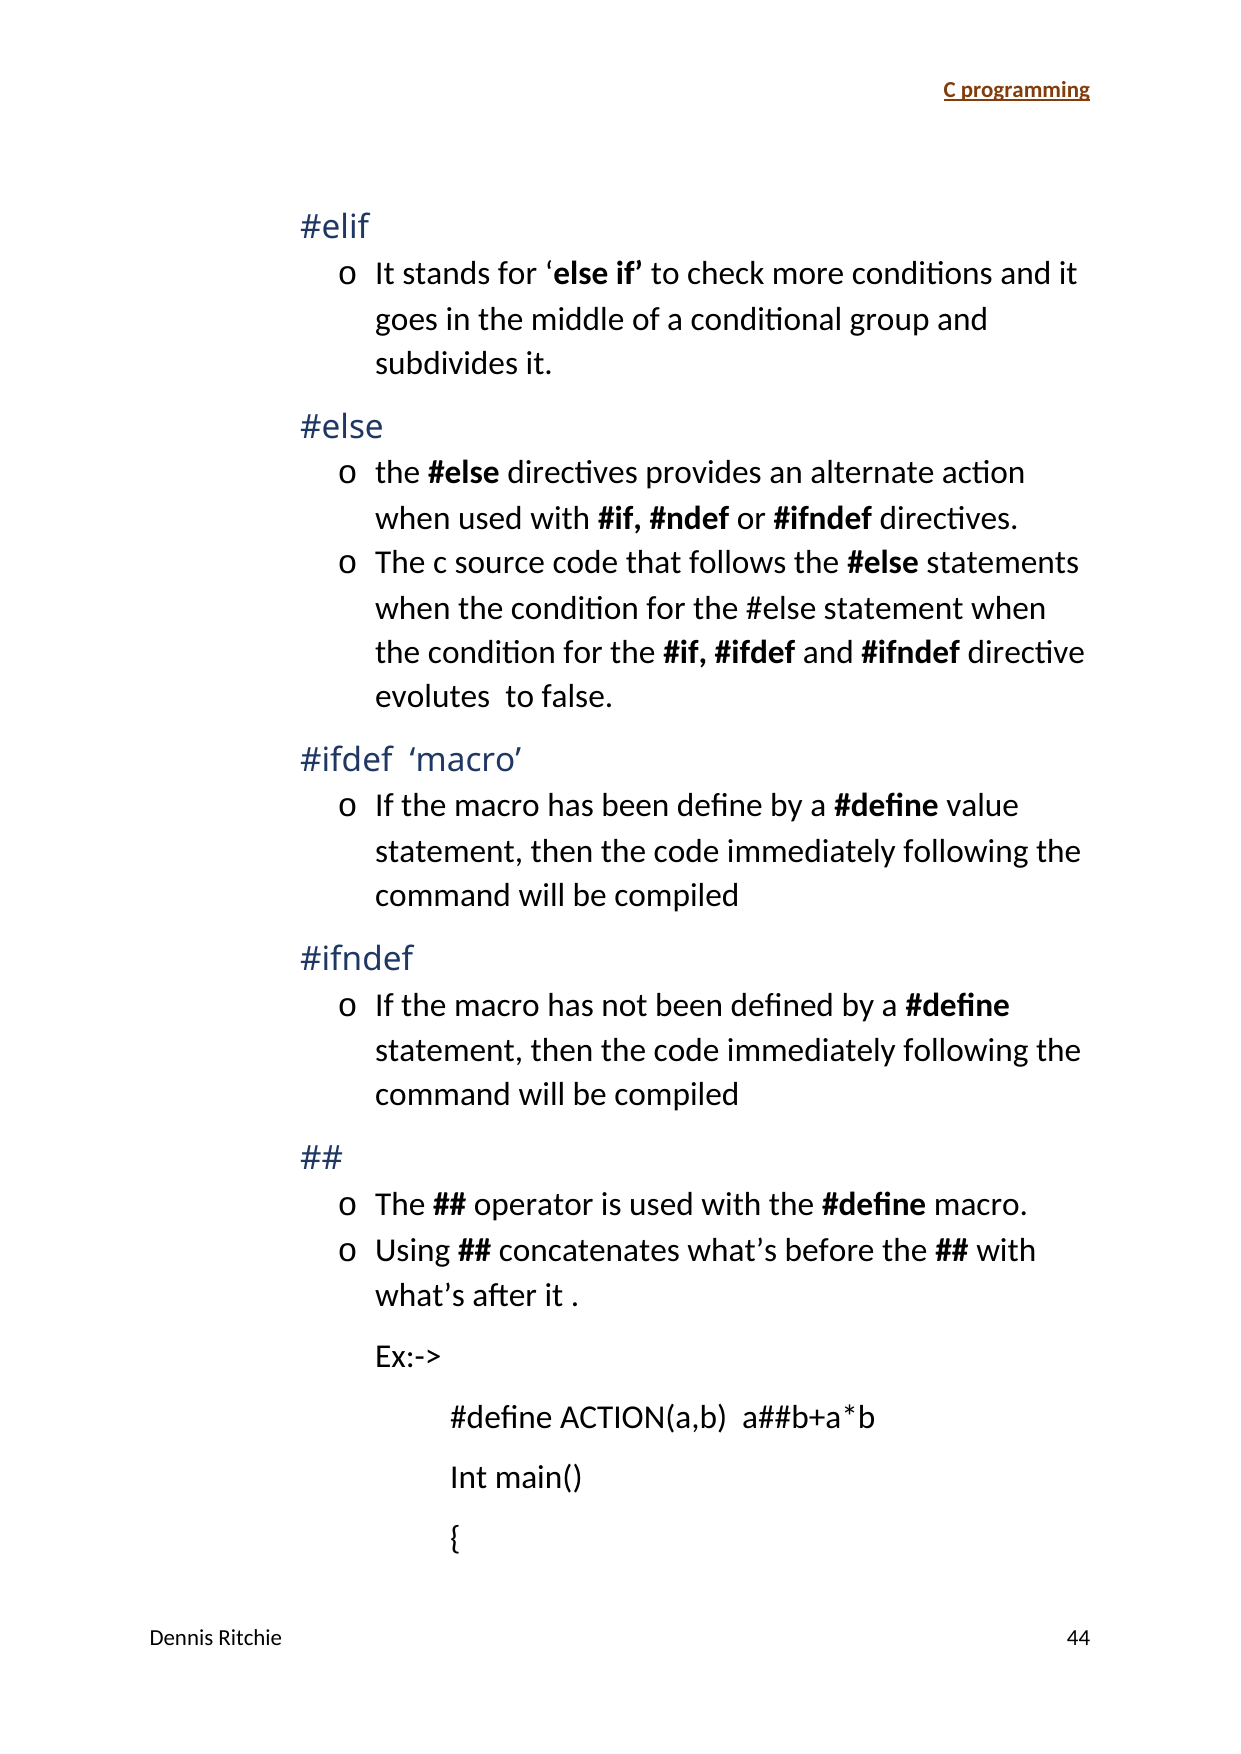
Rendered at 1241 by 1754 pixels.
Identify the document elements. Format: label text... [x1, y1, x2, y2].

list It stands for ‘else if’ to check more conditions and it goes in the middle of a conditional group and subdivides it. [337, 252, 1090, 382]
list the #else directives provides an alternate action when used with #if, #ndef or #ifndef directives. [337, 451, 1090, 538]
text Ex:-> [375, 1335, 1090, 1376]
list If the macro has not been defined by a #define statement, then the code immediately following the command will be compiled [337, 983, 1090, 1114]
subtitle #ifdef ‘macro’ [300, 735, 1090, 781]
text Int main() [375, 1456, 1090, 1497]
subtitle #else [300, 402, 1090, 448]
text #define ACTION(a,b) a##b+a*b [375, 1396, 1090, 1436]
list If the macro has been define by a #define value statement, then the code immediately following the command will be compiled [337, 784, 1090, 915]
text { [375, 1517, 1090, 1558]
list The c source code that follows the #else statements when the condition for the #else statement when the condition for the #if, #ifdef and #ifndef directive evolutes to false. [337, 541, 1090, 715]
subtitle ## [300, 1134, 1090, 1179]
list Using ## concatenates what’s before the ## with what’s after it . [337, 1229, 1090, 1315]
subtitle #ifndef [300, 934, 1090, 980]
subtitle #elif [225, 203, 1090, 248]
list The ## operator is used with the #define macro. [337, 1183, 1090, 1225]
